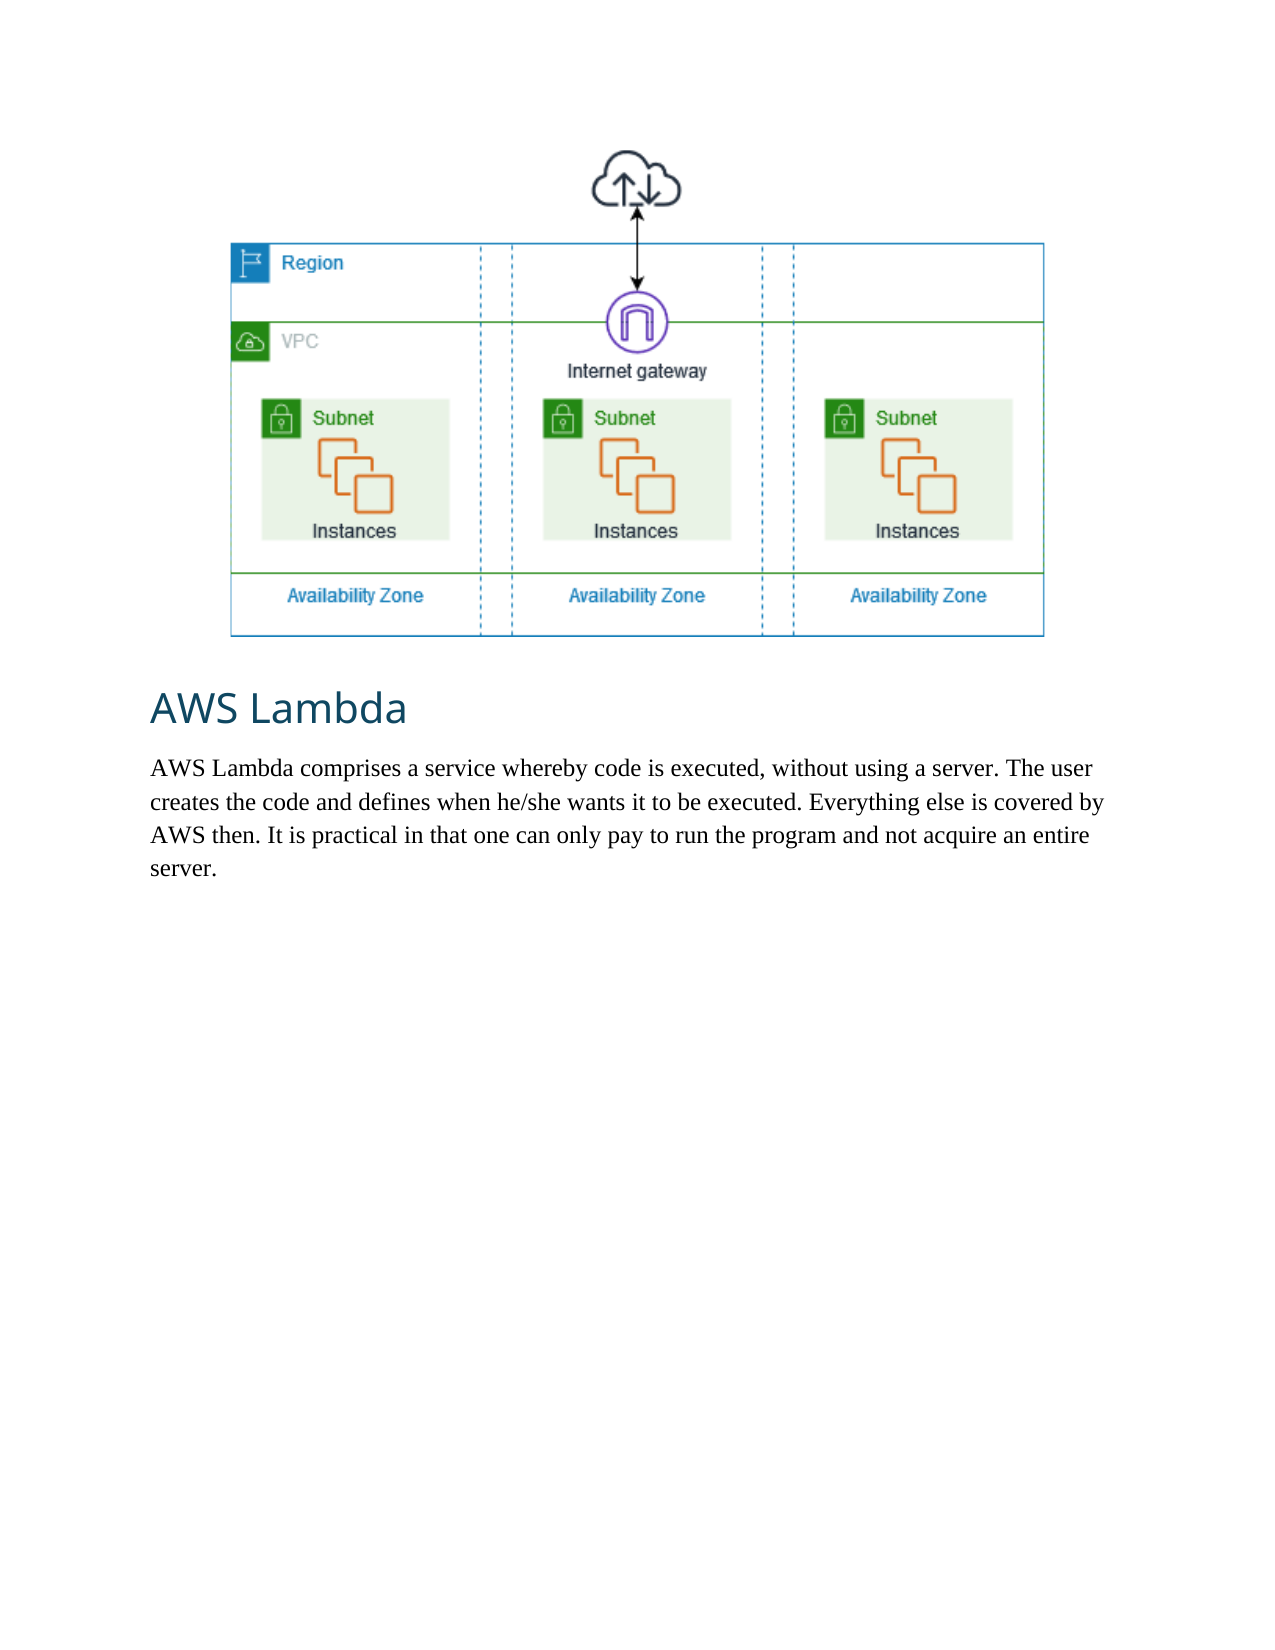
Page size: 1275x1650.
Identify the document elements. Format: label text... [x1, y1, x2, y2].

text AWS Lambda comprises a service whereby code is executed, without using a server. The user creates the code and defines when he/she wants it to be executed. Everything else is covered by AWS then. It is practical in that one can only pay to run the program and not acquire an entire server. [150, 753, 1125, 882]
picture [230, 150, 1045, 637]
subtitle AWS Lambda [150, 679, 1125, 736]
